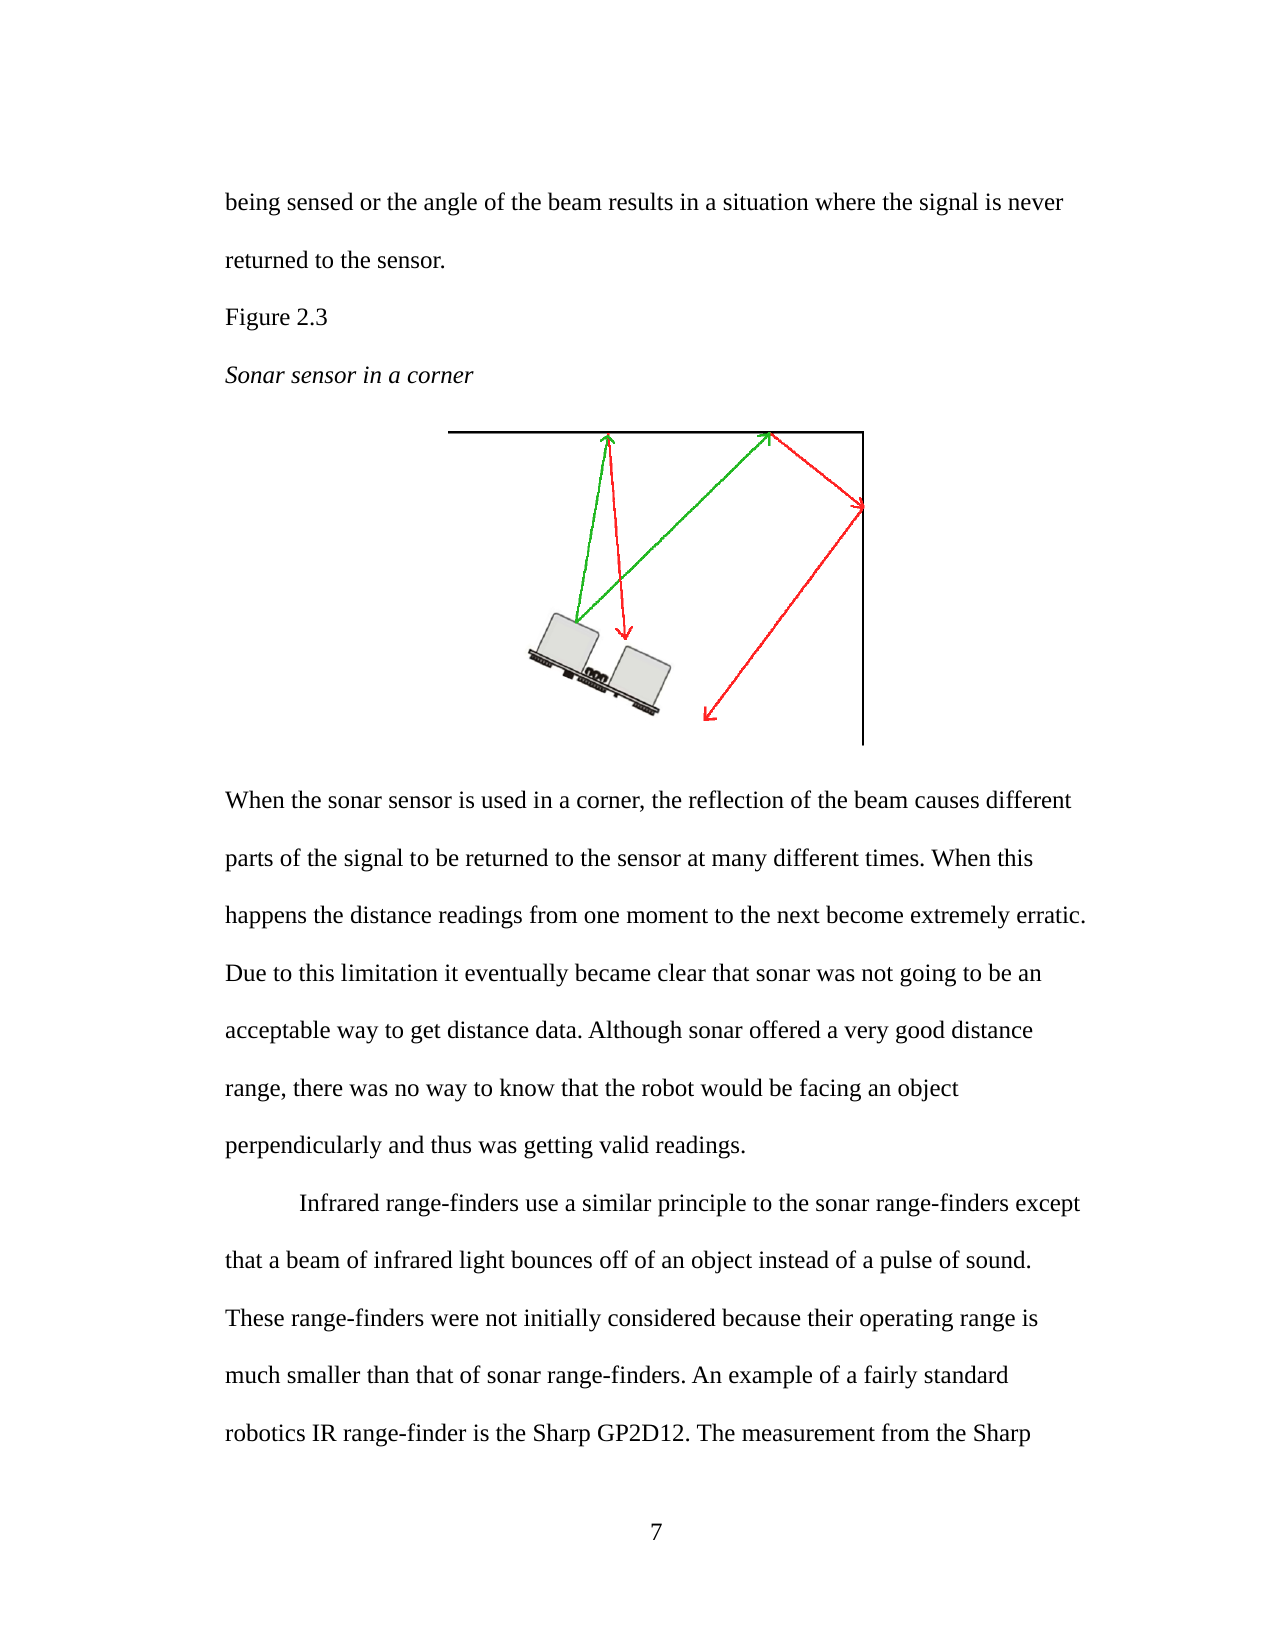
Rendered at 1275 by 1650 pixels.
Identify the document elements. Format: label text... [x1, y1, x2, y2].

text Sonar sensor in a corner [225, 360, 1087, 389]
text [225, 1188, 1087, 1447]
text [225, 187, 1087, 274]
text When the sonar sensor is used in a corner, the reflection of the beam causes different parts of the signal to be returned to the sensor at many different times. When this happens the distance readings from one moment to the next become extremely erratic. Due to this limitation it eventually became clear that sonar was not going to be an acceptable way to get distance data. Although sonar offered a very good distance range, there was no way to know that the robot would be facing an object perpendicularly and thus was getting valid readings. [225, 785, 1087, 1159]
text Figure 2.3 [225, 302, 1087, 331]
picture [437, 417, 876, 757]
